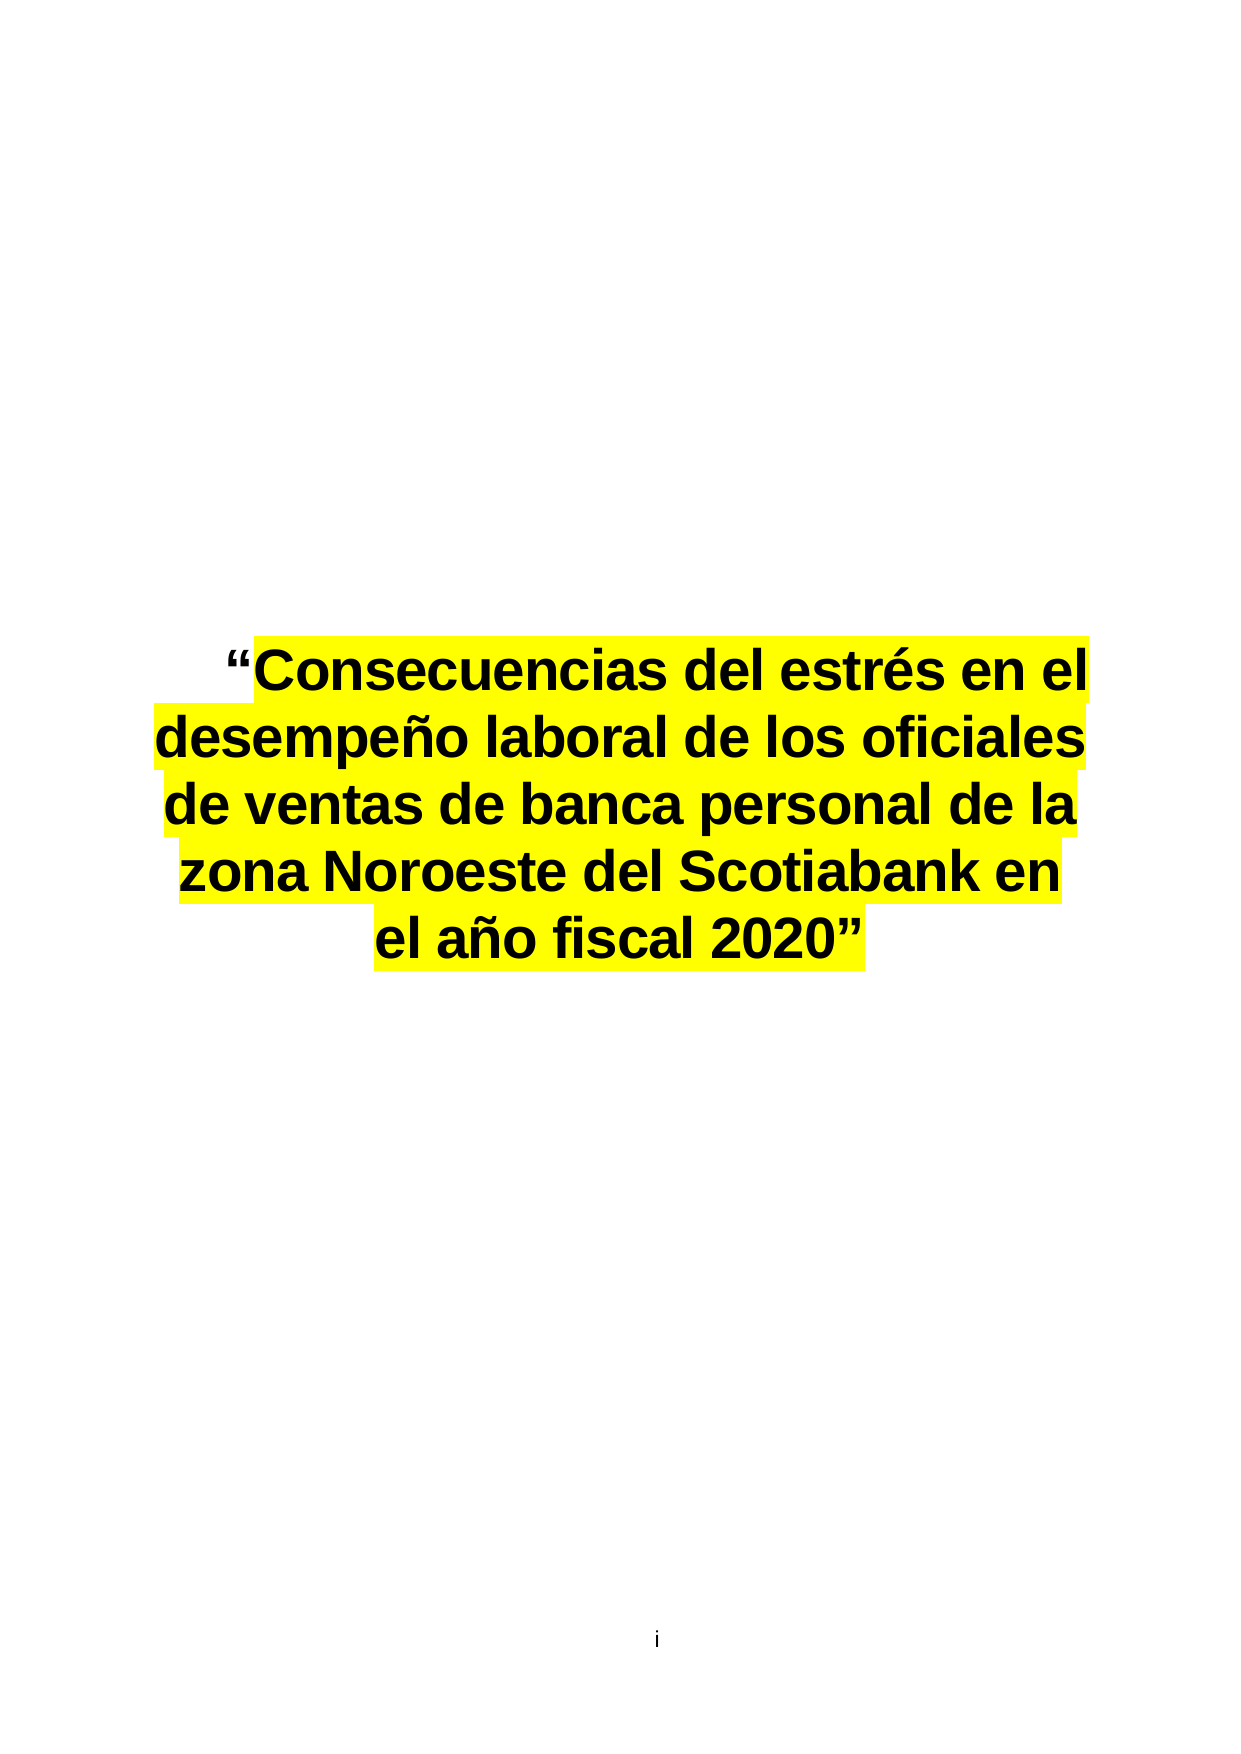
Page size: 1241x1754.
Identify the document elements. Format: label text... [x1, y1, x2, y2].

title “Consecuencias del estrés en el desempeño laboral de los oficiales de ventas de banca personal de la zona Noroeste del Scotiabank en el año fiscal 2020” [865, 636, 1090, 971]
title “Consecuencias del estrés en el desempeño laboral de los oficiales de ventas de banca personal de la zona Noroeste del Scotiabank en el año fiscal 2020” [150, 636, 374, 971]
